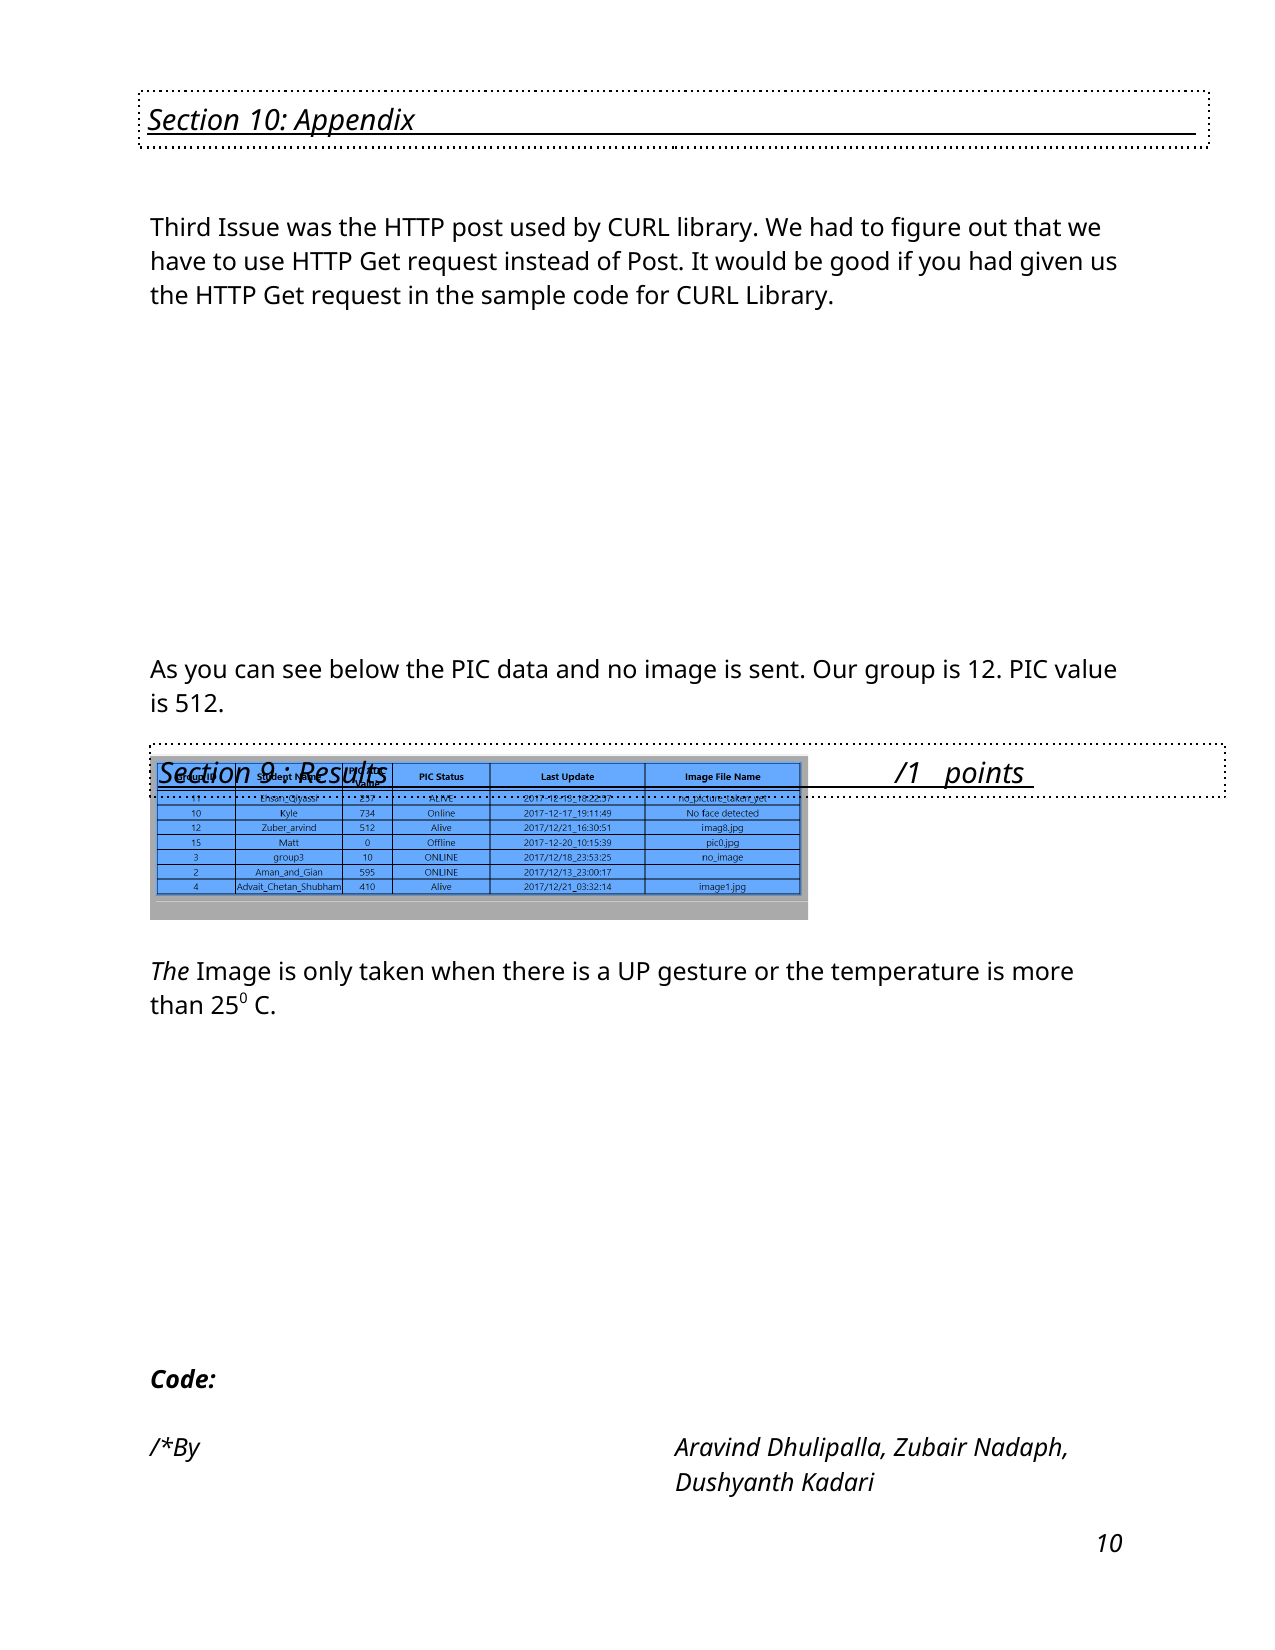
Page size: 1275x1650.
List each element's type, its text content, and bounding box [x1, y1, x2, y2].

text Aravind Dhulipalla, Zubair Nadaph, Dushyanth Kadari [675, 1430, 1125, 1498]
picture [150, 754, 809, 920]
text Third Issue was the HTTP post used by CURL library. We had to figure out that we have to use HTTP Get request instead of Post. It would be good if you had given us the HTTP Get request in the sample code for CURL Library. [150, 209, 1125, 311]
text As you can see below the PIC data and no image is sent. Our group is 12. PIC value is 512. [150, 652, 1125, 720]
text /*By [150, 1430, 600, 1464]
text The Image is only taken when there is a UP gesture or the temperature is more than 250 C. [150, 953, 1125, 1021]
text Code: [150, 1362, 1125, 1396]
